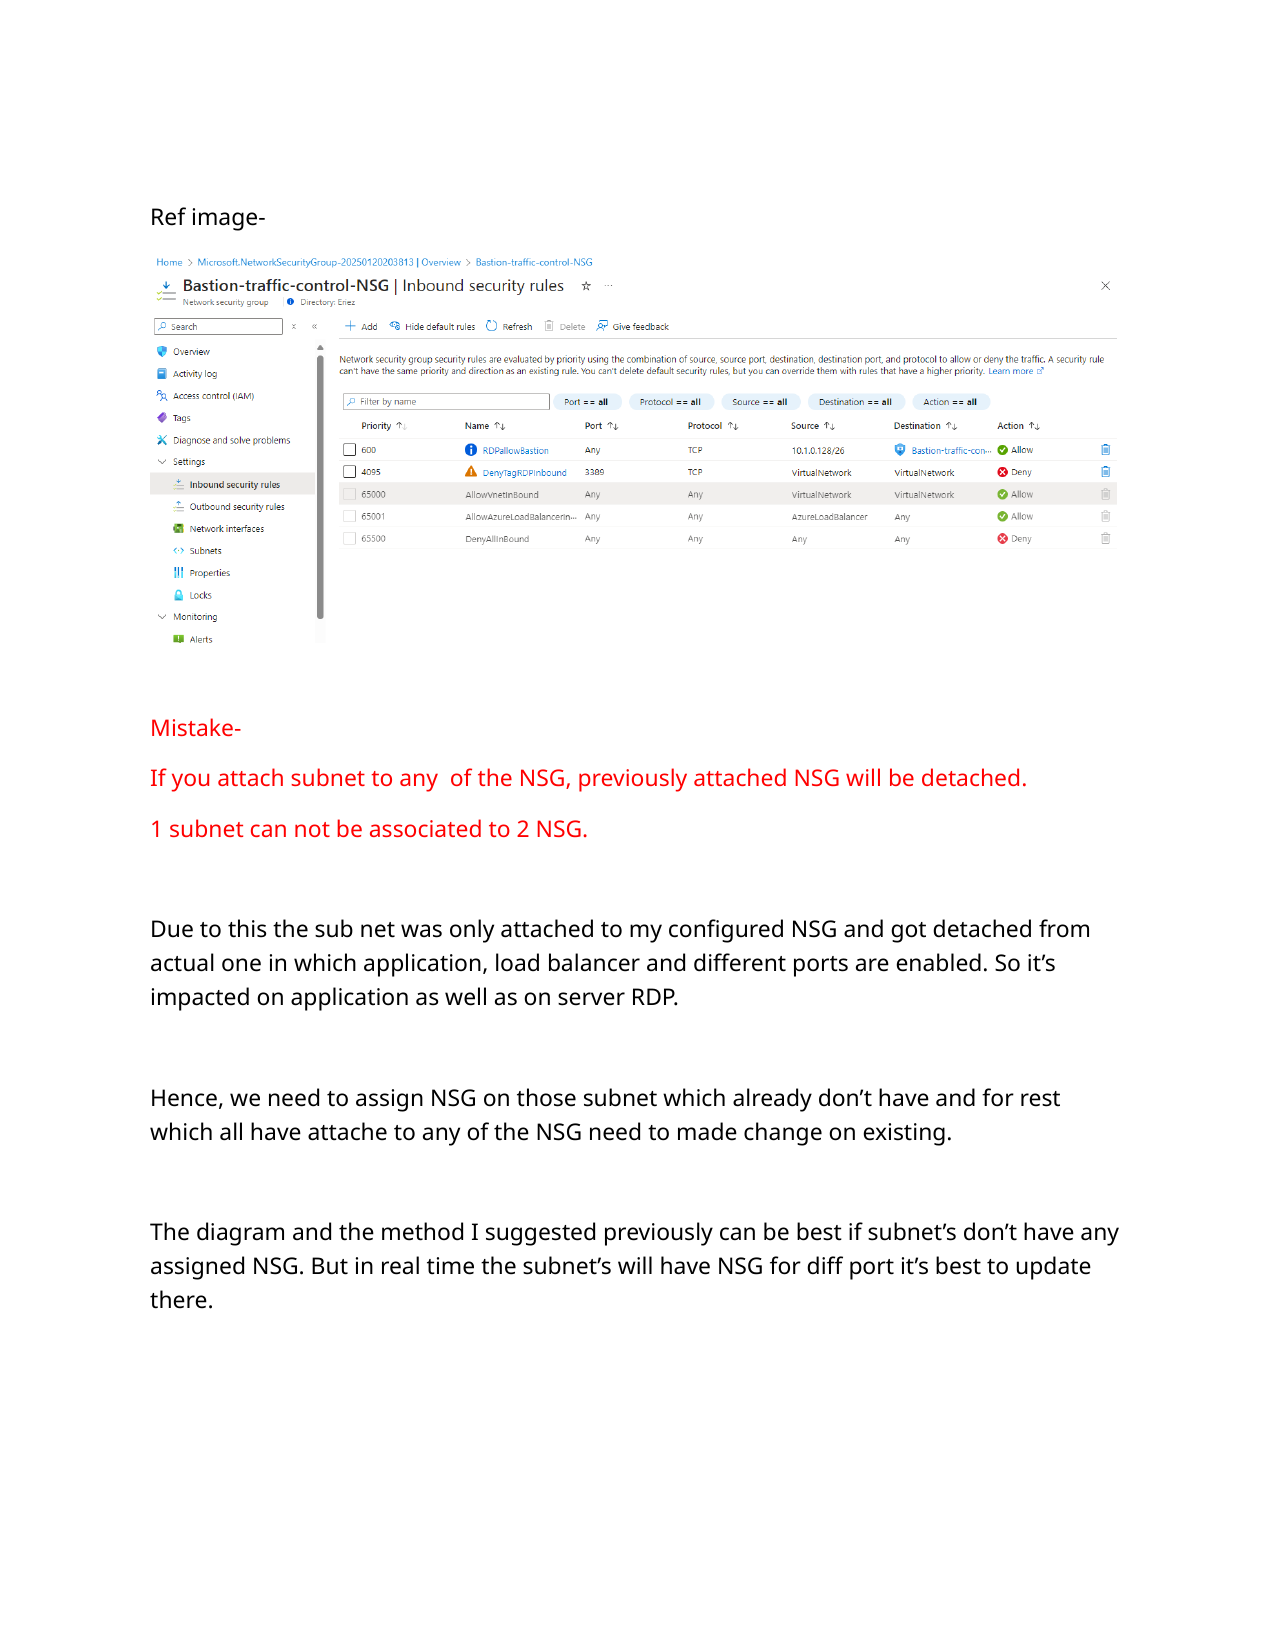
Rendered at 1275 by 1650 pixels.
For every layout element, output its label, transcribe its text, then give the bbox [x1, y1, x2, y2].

text Due to this the sub net was only attached to my configured NSG and got detached from actual one in which application, load balancer and different ports are enabled. So it’s impacted on application as well as on server RDP. [150, 913, 1125, 1012]
text Ref image- [150, 200, 1125, 232]
text If you attach subnet to any of the NSG, previously attached NSG will be detached. [150, 762, 1125, 793]
text The diagram and the method I suggested previously can be best if subnet’s don’t have any assigned NSG. But in real time the subnet’s will have NSG for diff port it’s best to update there. [150, 1216, 1125, 1315]
text Hence, we need to assign NSG on those subnet which already don’t have and for rest which all have attache to any of the NSG need to made change on existing. [150, 1082, 1125, 1147]
text Mistake- [150, 712, 1125, 743]
text 1 subnet can not be associated to 2 NSG. [150, 813, 1125, 844]
picture [150, 250, 1125, 643]
